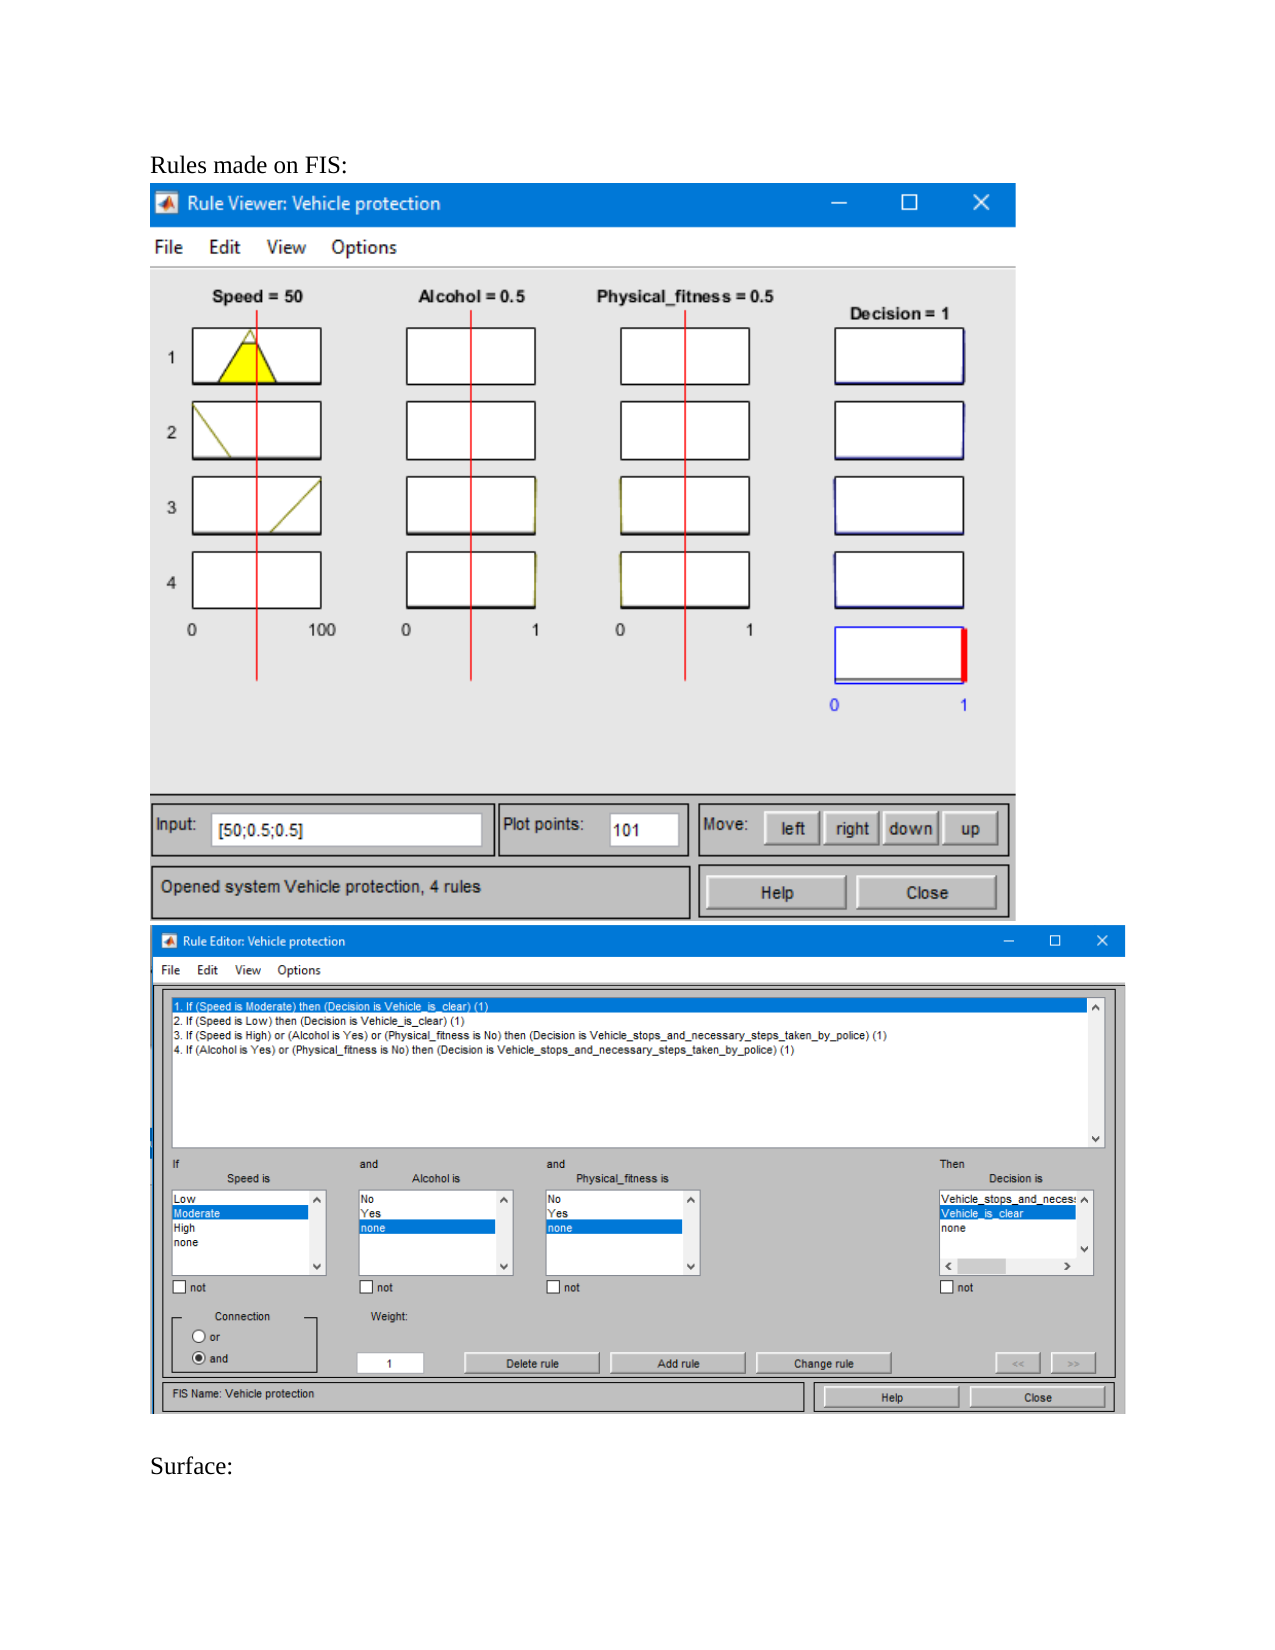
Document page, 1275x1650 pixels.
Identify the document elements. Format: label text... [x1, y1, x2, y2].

text Rules made on FIS: [150, 150, 1125, 179]
picture [150, 183, 1016, 921]
text Surface: [150, 1451, 1125, 1479]
picture [150, 925, 1125, 1414]
